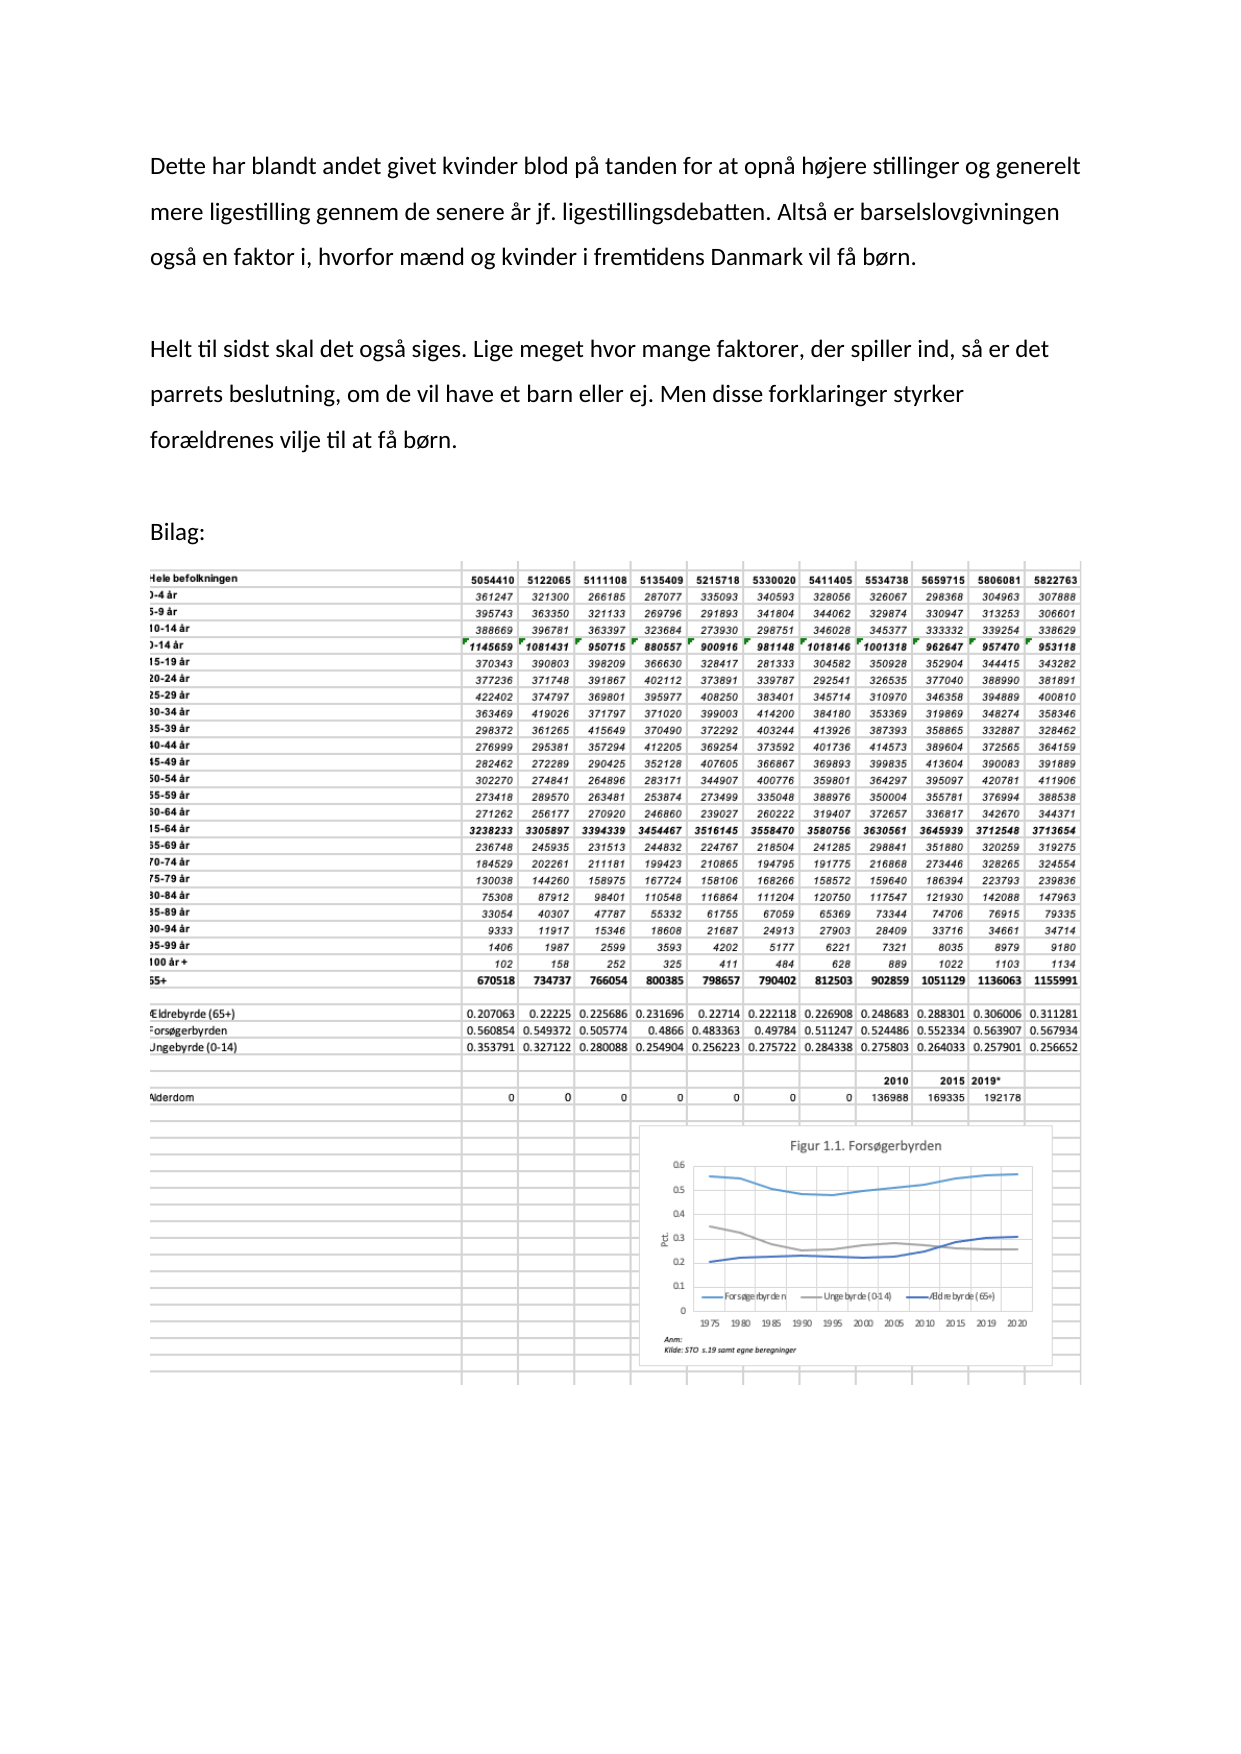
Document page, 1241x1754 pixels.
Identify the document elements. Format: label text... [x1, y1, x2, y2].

text Helt til sidst skal det også siges. Lige meget hvor mange faktorer, der spiller ind, så er det parrets beslutning, om de vil have et barn eller ej. Men disse forklaringer styrker forældrenes vilje til at få børn. [150, 333, 1090, 455]
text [150, 150, 1090, 272]
text Bilag: [150, 516, 1090, 546]
picture [150, 561, 1082, 1385]
